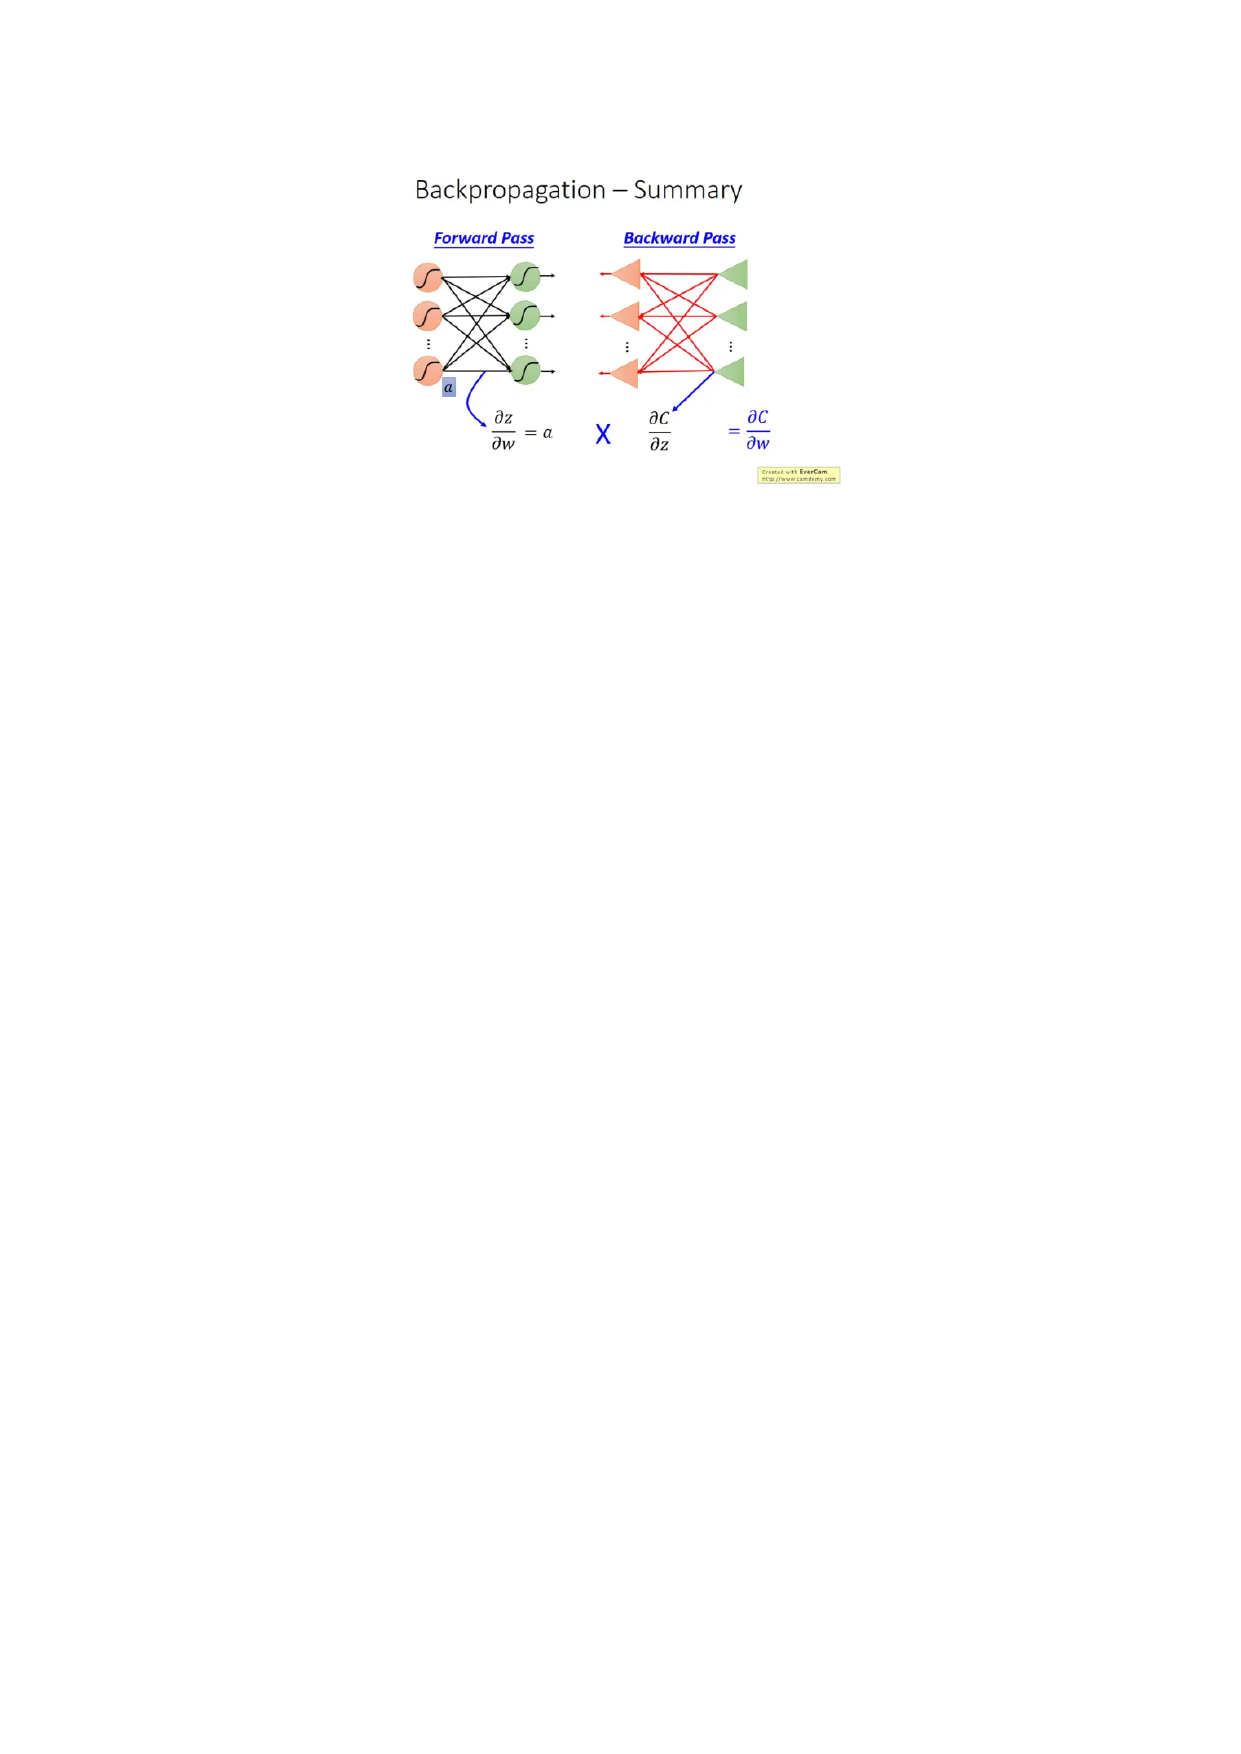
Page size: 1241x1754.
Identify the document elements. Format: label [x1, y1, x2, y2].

picture [391, 162, 849, 495]
